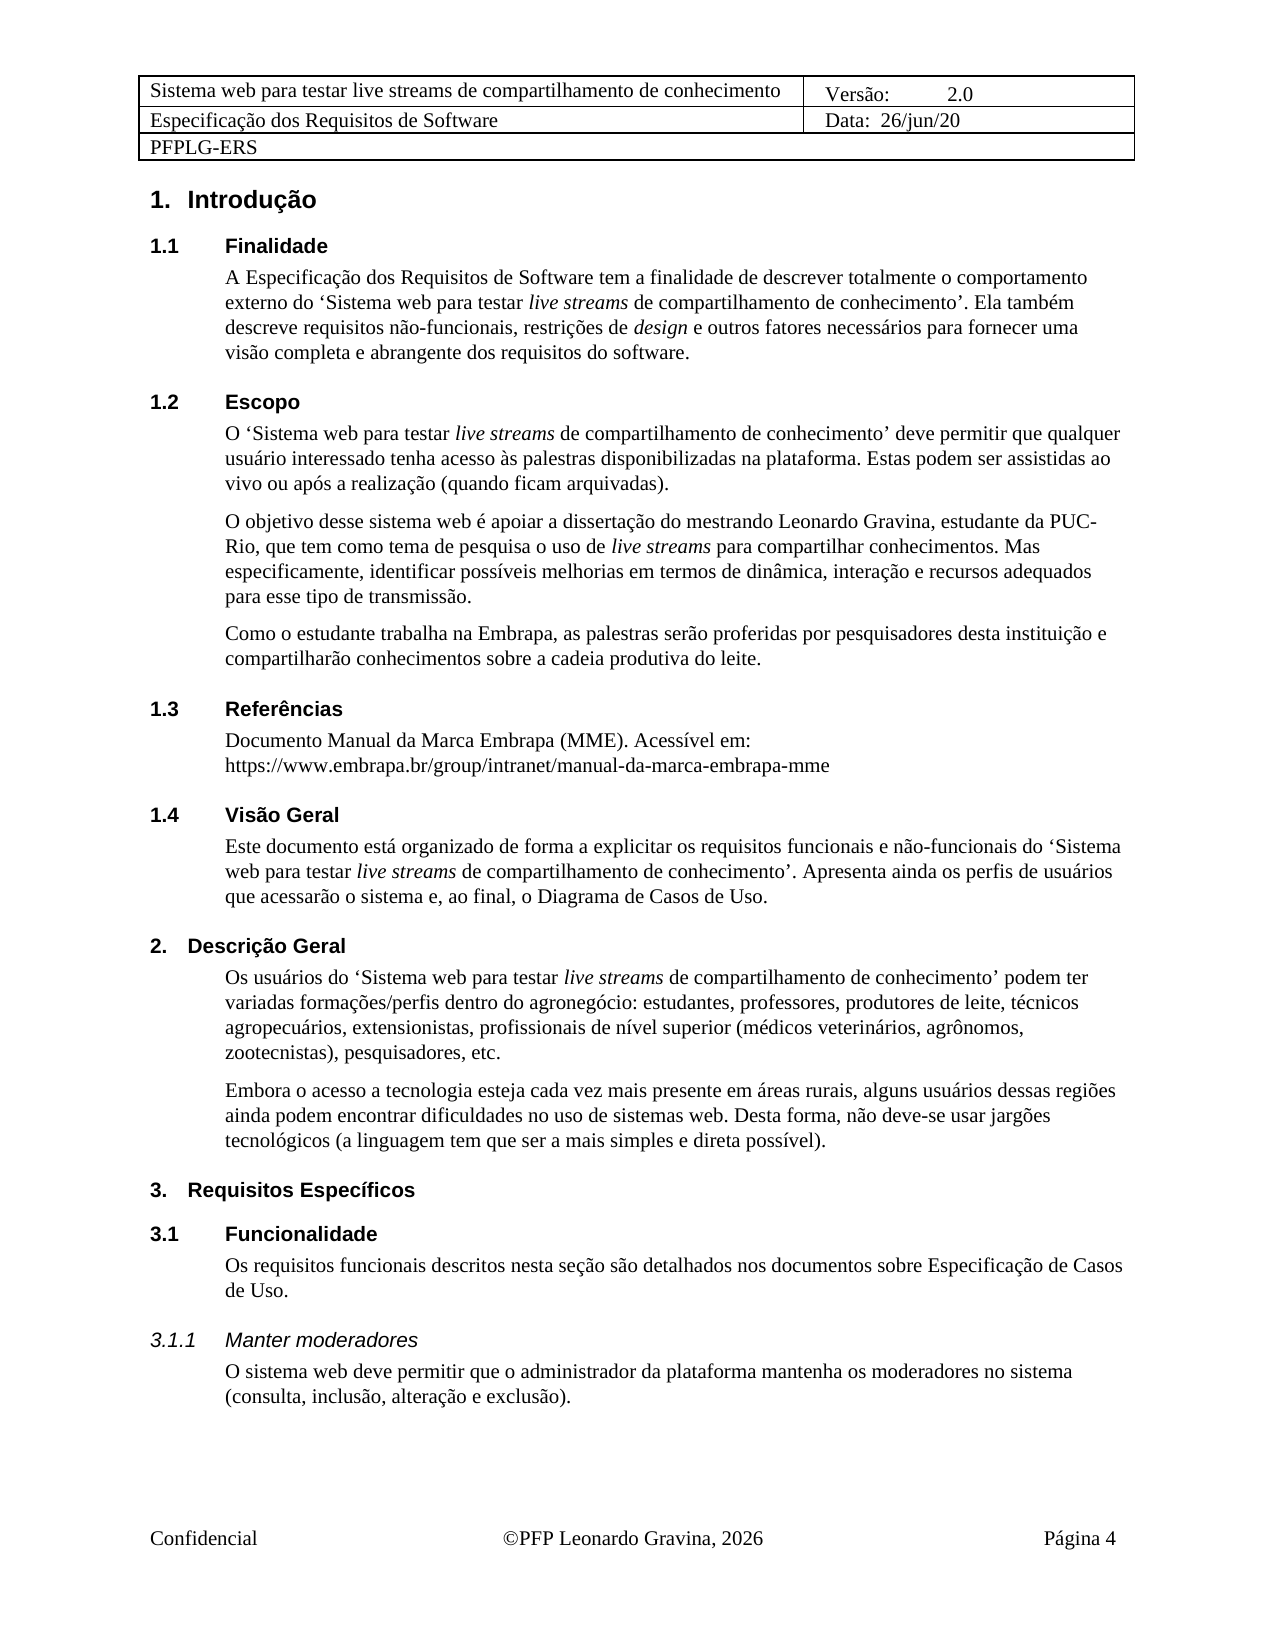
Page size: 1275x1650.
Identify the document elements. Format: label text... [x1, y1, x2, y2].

text Embora o acesso a tecnologia esteja cada vez mais presente em áreas rurais, alguns usuários dessas regiões ainda podem encontrar dificuldades no uso de sistemas web. Desta forma, não deve-se usar jargões tecnológicos (a linguagem tem que ser a mais simples e direta possível). [225, 1077, 1125, 1152]
text O sistema web deve permitir que o administrador da plataforma mantenha os moderadores no sistema (consulta, inclusão, alteração e exclusão). [225, 1358, 1125, 1408]
subtitle Referências [150, 695, 1125, 720]
text Este documento está organizado de forma a explicitar os requisitos funcionais e não-funcionais do ‘Sistema web para testar live streams de compartilhamento de conhecimento’. Apresenta ainda os perfis de usuários que acessarão o sistema e, ao final, o Diagrama de Casos de Uso. [225, 833, 1125, 908]
subtitle Finalidade [150, 233, 1125, 258]
text Os usuários do ‘Sistema web para testar live streams de compartilhamento de conhecimento’ podem ter variadas formações/perfis dentro do agronegócio: estudantes, professores, produtores de leite, técnicos agropecuários, extensionistas, profissionais de nível superior (médicos veterinários, agrônomos, zootecnistas), pesquisadores, etc. [225, 964, 1125, 1064]
subtitle Funcionalidade [150, 1220, 1125, 1245]
subtitle Manter moderadores [150, 1327, 1125, 1352]
text Documento Manual da Marca Embrapa (MME). Acessível em: https://www.embrapa.br/group/intranet/manual-da-marca-embrapa-mme [225, 727, 1125, 777]
subtitle Visão Geral [150, 802, 1125, 827]
text A Especificação dos Requisitos de Software tem a finalidade de descrever totalmente o comportamento externo do ‘Sistema web para testar live streams de compartilhamento de conhecimento’. Ela também descreve requisitos não-funcionais, restrições de design e outros fatores necessários para fornecer uma visão completa e abrangente dos requisitos do software. [225, 264, 1125, 364]
subtitle Descrição Geral [150, 933, 1125, 958]
subtitle Escopo [150, 389, 1125, 414]
text Como o estudante trabalha na Embrapa, as palestras serão proferidas por pesquisadores desta instituição e compartilharão conhecimentos sobre a cadeia produtiva do leite. [225, 620, 1125, 670]
text O objetivo desse sistema web é apoiar a dissertação do mestrando Leonardo Gravina, estudante da PUC-Rio, que tem como tema de pesquisa o uso de live streams para compartilhar conhecimentos. Mas especificamente, identificar possíveis melhorias em termos de dinâmica, interação e recursos adequados para esse tipo de transmissão. [225, 508, 1125, 608]
subtitle Introdução [150, 185, 1125, 214]
text O ‘Sistema web para testar live streams de compartilhamento de conhecimento’ deve permitir que qualquer usuário interessado tenha acesso às palestras disponibilizadas na plataforma. Estas podem ser assistidas ao vivo ou após a realização (quando ficam arquivadas). [225, 420, 1125, 495]
text Os requisitos funcionais descritos nesta seção são detalhados nos documentos sobre Especificação de Casos de Uso. [225, 1252, 1125, 1302]
subtitle Requisitos Específicos [150, 1177, 1125, 1202]
